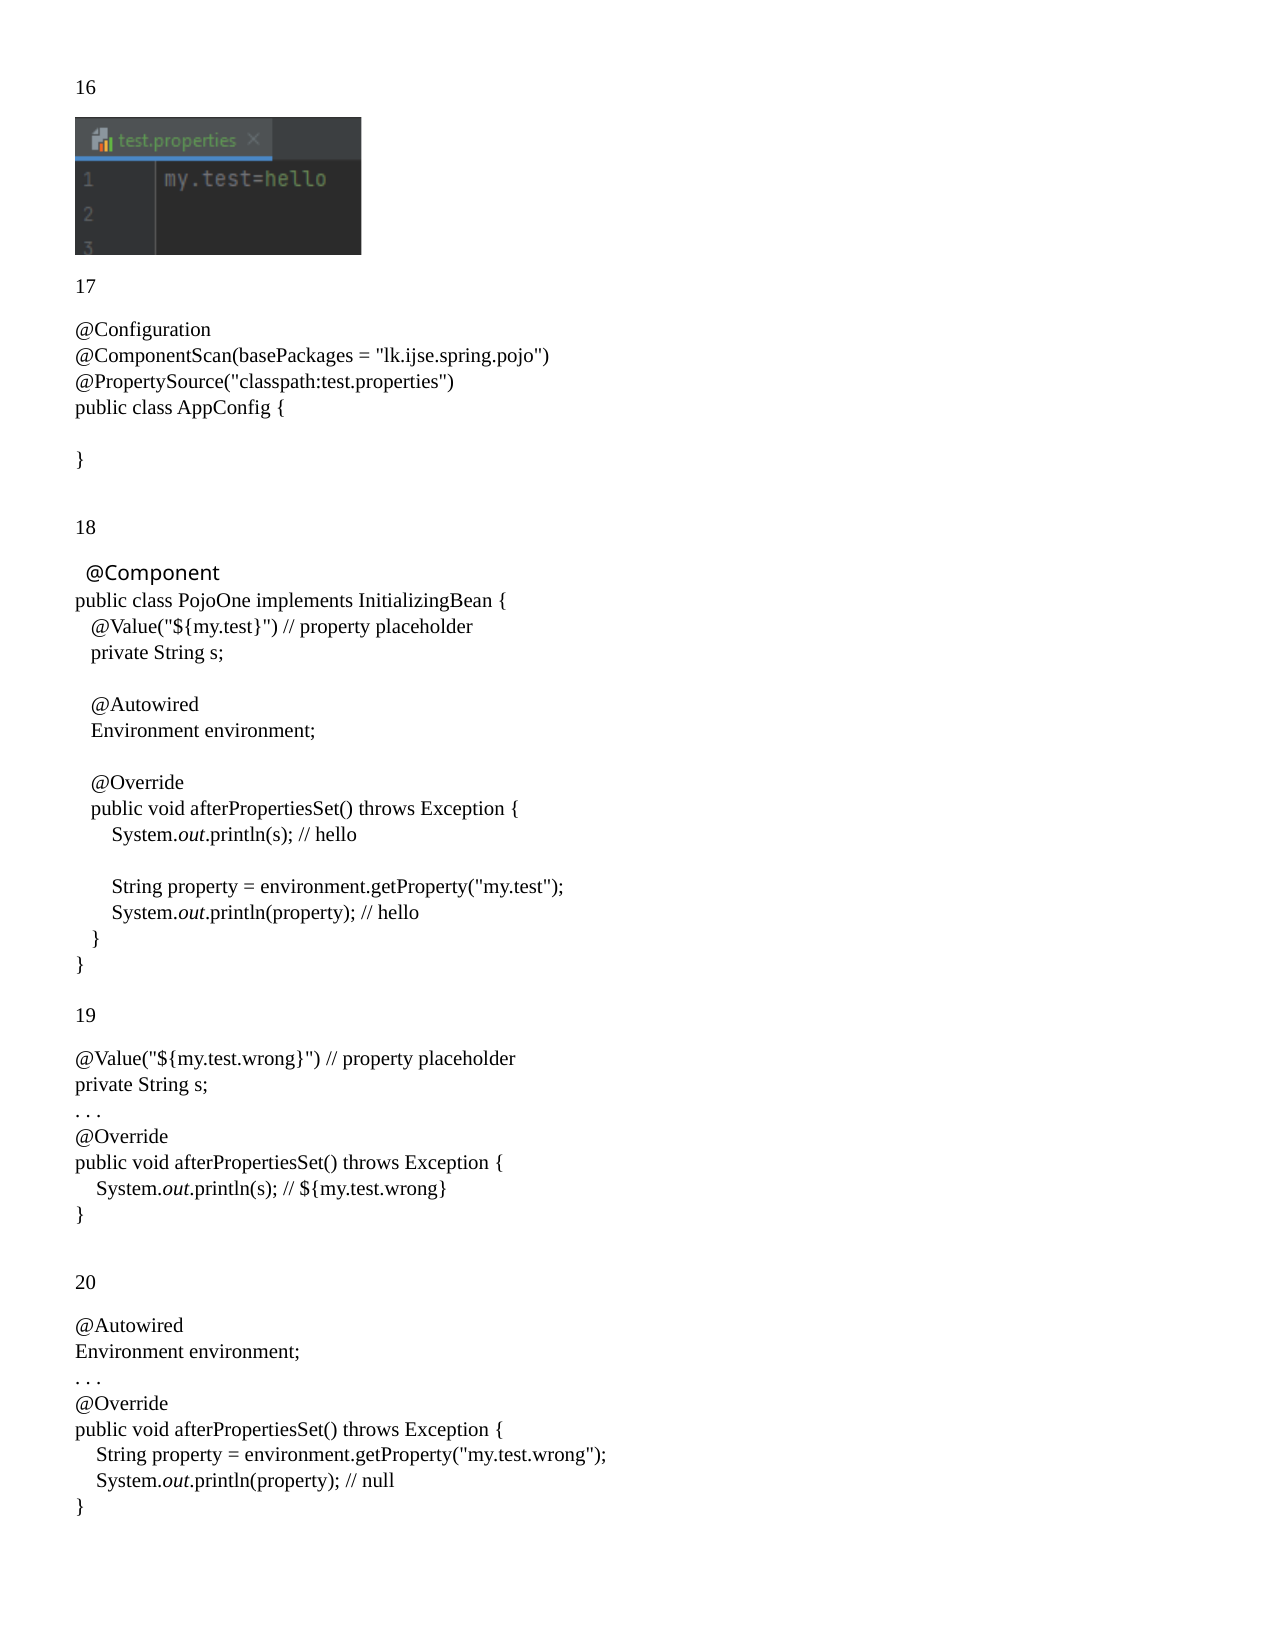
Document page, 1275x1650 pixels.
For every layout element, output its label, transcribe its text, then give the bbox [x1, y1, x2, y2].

text } [75, 951, 1200, 976]
text } [75, 447, 1200, 471]
text Environment environment; [75, 718, 1200, 742]
text @Override [75, 1124, 1200, 1148]
text System.out.println(s); // ${my.test.wrong} [75, 1176, 1200, 1200]
text System.out.println(property); // null [75, 1468, 1200, 1492]
text @Value("${my.test}") // property placeholder [75, 614, 1200, 638]
text 19 [75, 1003, 1200, 1027]
text @Configuration [75, 317, 1200, 341]
text Environment environment; [75, 1339, 1200, 1363]
text System.out.println(s); // hello [75, 822, 1200, 846]
text System.out.println(property); // hello [75, 899, 1200, 924]
text @Autowired [75, 1313, 1200, 1337]
text . . . [75, 1098, 1200, 1122]
text } [75, 1494, 1200, 1518]
text private String s; [75, 1072, 1200, 1096]
text . . . [75, 1364, 1200, 1389]
text 18 [75, 515, 1200, 539]
text String property = environment.getProperty("my.test"); [75, 874, 1200, 898]
text public class PojoOne implements InitializingBean { [75, 588, 1200, 612]
text } [75, 1202, 1200, 1226]
text private String s; [75, 640, 1200, 664]
text @ComponentScan(basePackages = "lk.ijse.spring.pojo") [75, 343, 1200, 367]
text } [75, 926, 1200, 949]
text @PropertySource("classpath:test.properties") [75, 369, 1200, 393]
picture [75, 117, 362, 255]
text 16 [75, 75, 1200, 99]
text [75, 1416, 1200, 1441]
text @Autowired [75, 692, 1200, 716]
text public class AppConfig { [75, 395, 1200, 419]
text @Override [75, 1391, 1200, 1414]
text @Component [75, 558, 1200, 586]
text 17 [75, 274, 1200, 298]
text String property = environment.getProperty("my.test.wrong"); [75, 1442, 1200, 1466]
text 20 [75, 1270, 1200, 1294]
text @Override [75, 770, 1200, 794]
text @Value("${my.test.wrong}") // property placeholder [75, 1046, 1200, 1070]
text public void afterPropertiesSet() throws Exception { [75, 1150, 1200, 1174]
text public void afterPropertiesSet() throws Exception { [75, 796, 1200, 820]
